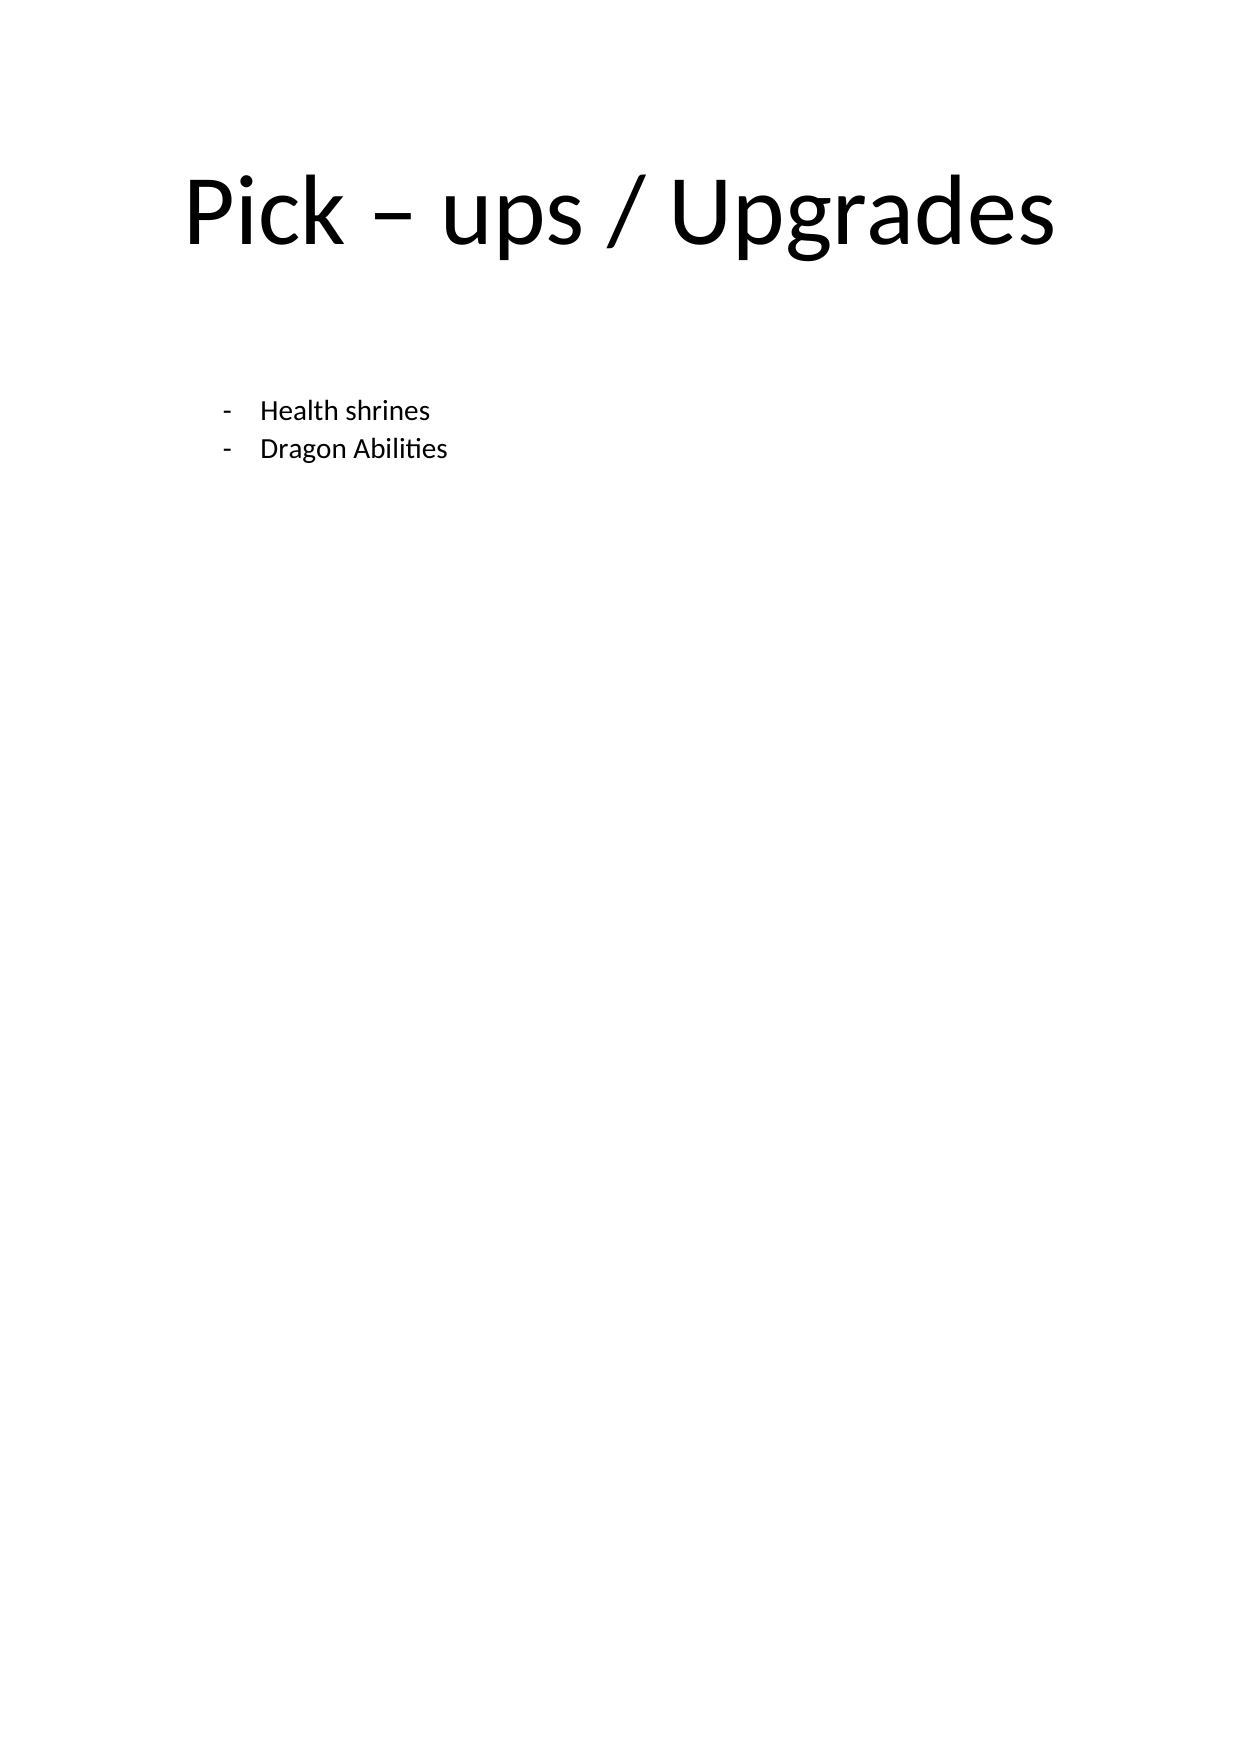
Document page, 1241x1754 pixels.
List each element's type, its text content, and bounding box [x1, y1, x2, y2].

text Pick – ups / Upgrades [148, 148, 1093, 270]
list Health shrines [223, 392, 1093, 427]
list Dragon Abilities [223, 430, 1093, 466]
